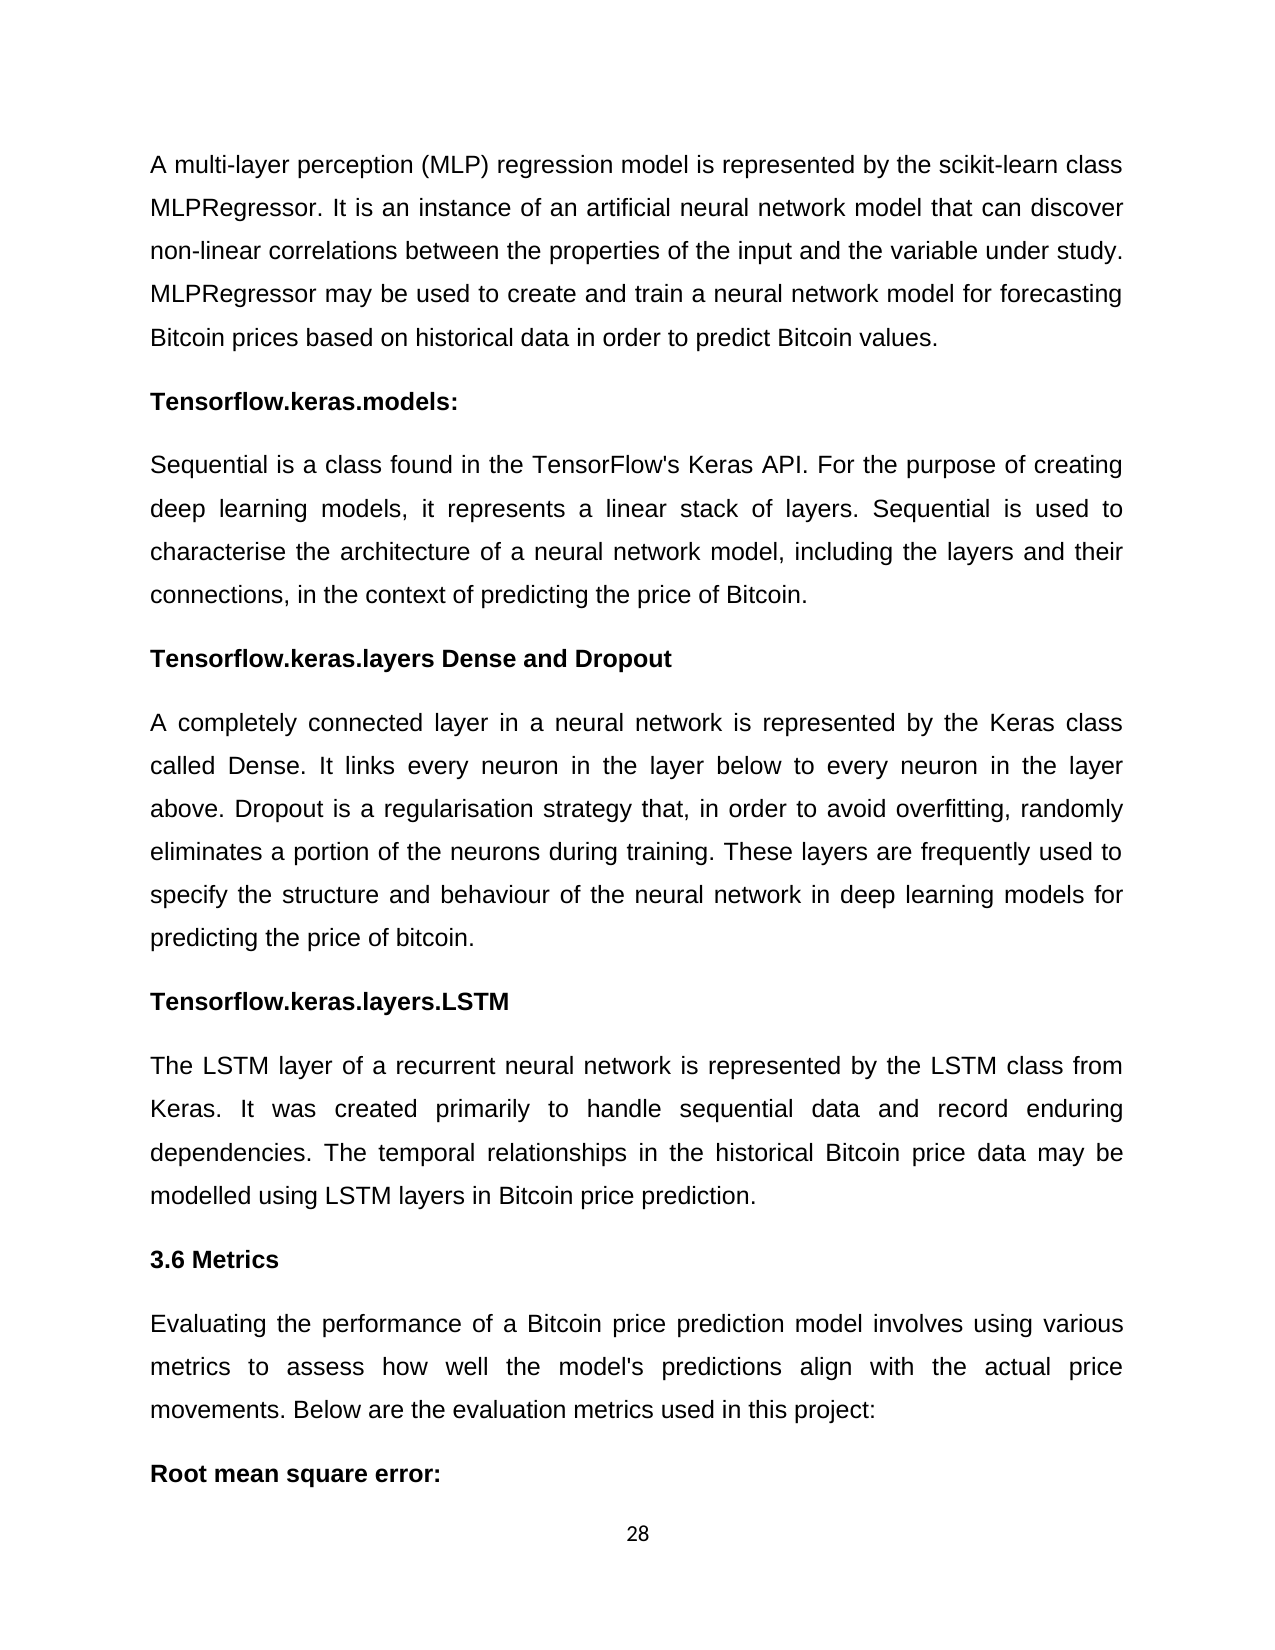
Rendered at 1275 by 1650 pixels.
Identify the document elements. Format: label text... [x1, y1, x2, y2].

text Tensorflow.keras.models: [150, 386, 1125, 415]
text Tensorflow.keras.layers Dense and Dropout [150, 644, 1125, 672]
text 3.6 Metrics [150, 1244, 1125, 1273]
text Evaluating the performance of a Bitcoin price prediction model involves using various metrics to assess how well the model's predictions align with the actual price movements. Below are the evaluation metrics used in this project: [150, 1308, 1125, 1423]
text A completely connected layer in a neural network is represented by the Keras class called Dense. It links every neuron in the layer below to every neuron in the layer above. Dropout is a regularisation strategy that, in order to avoid overfitting, randomly eliminates a portion of the neurons during training. These layers are frequently used to specify the structure and behaviour of the neural network in deep learning models for predicting the price of bitcoin. [150, 708, 1125, 952]
text Root mean square error: [150, 1459, 1125, 1487]
text The LSTM layer of a recurrent neural network is represented by the LSTM class from Keras. It was created primarily to handle sequential data and record enduring dependencies. The temporal relationships in the historical Bitcoin price data may be modelled using LSTM layers in Bitcoin price prediction. [150, 1051, 1125, 1209]
text Sequential is a class found in the TensorFlow's Keras API. For the purpose of creating deep learning models, it represents a linear stack of layers. Sequential is used to characterise the architecture of a neural network model, including the layers and their connections, in the context of predicting the price of Bitcoin. [150, 450, 1125, 608]
text A multi-layer perception (MLP) regression model is represented by the scikit-learn class MLPRegressor. It is an instance of an artificial neural network model that can discover non-linear correlations between the properties of the input and the variable under study. MLPRegressor may be used to create and train a neural network model for forecasting Bitcoin prices based on historical data in order to predict Bitcoin values. [150, 150, 1125, 351]
text Tensorflow.keras.layers.LSTM [150, 987, 1125, 1016]
